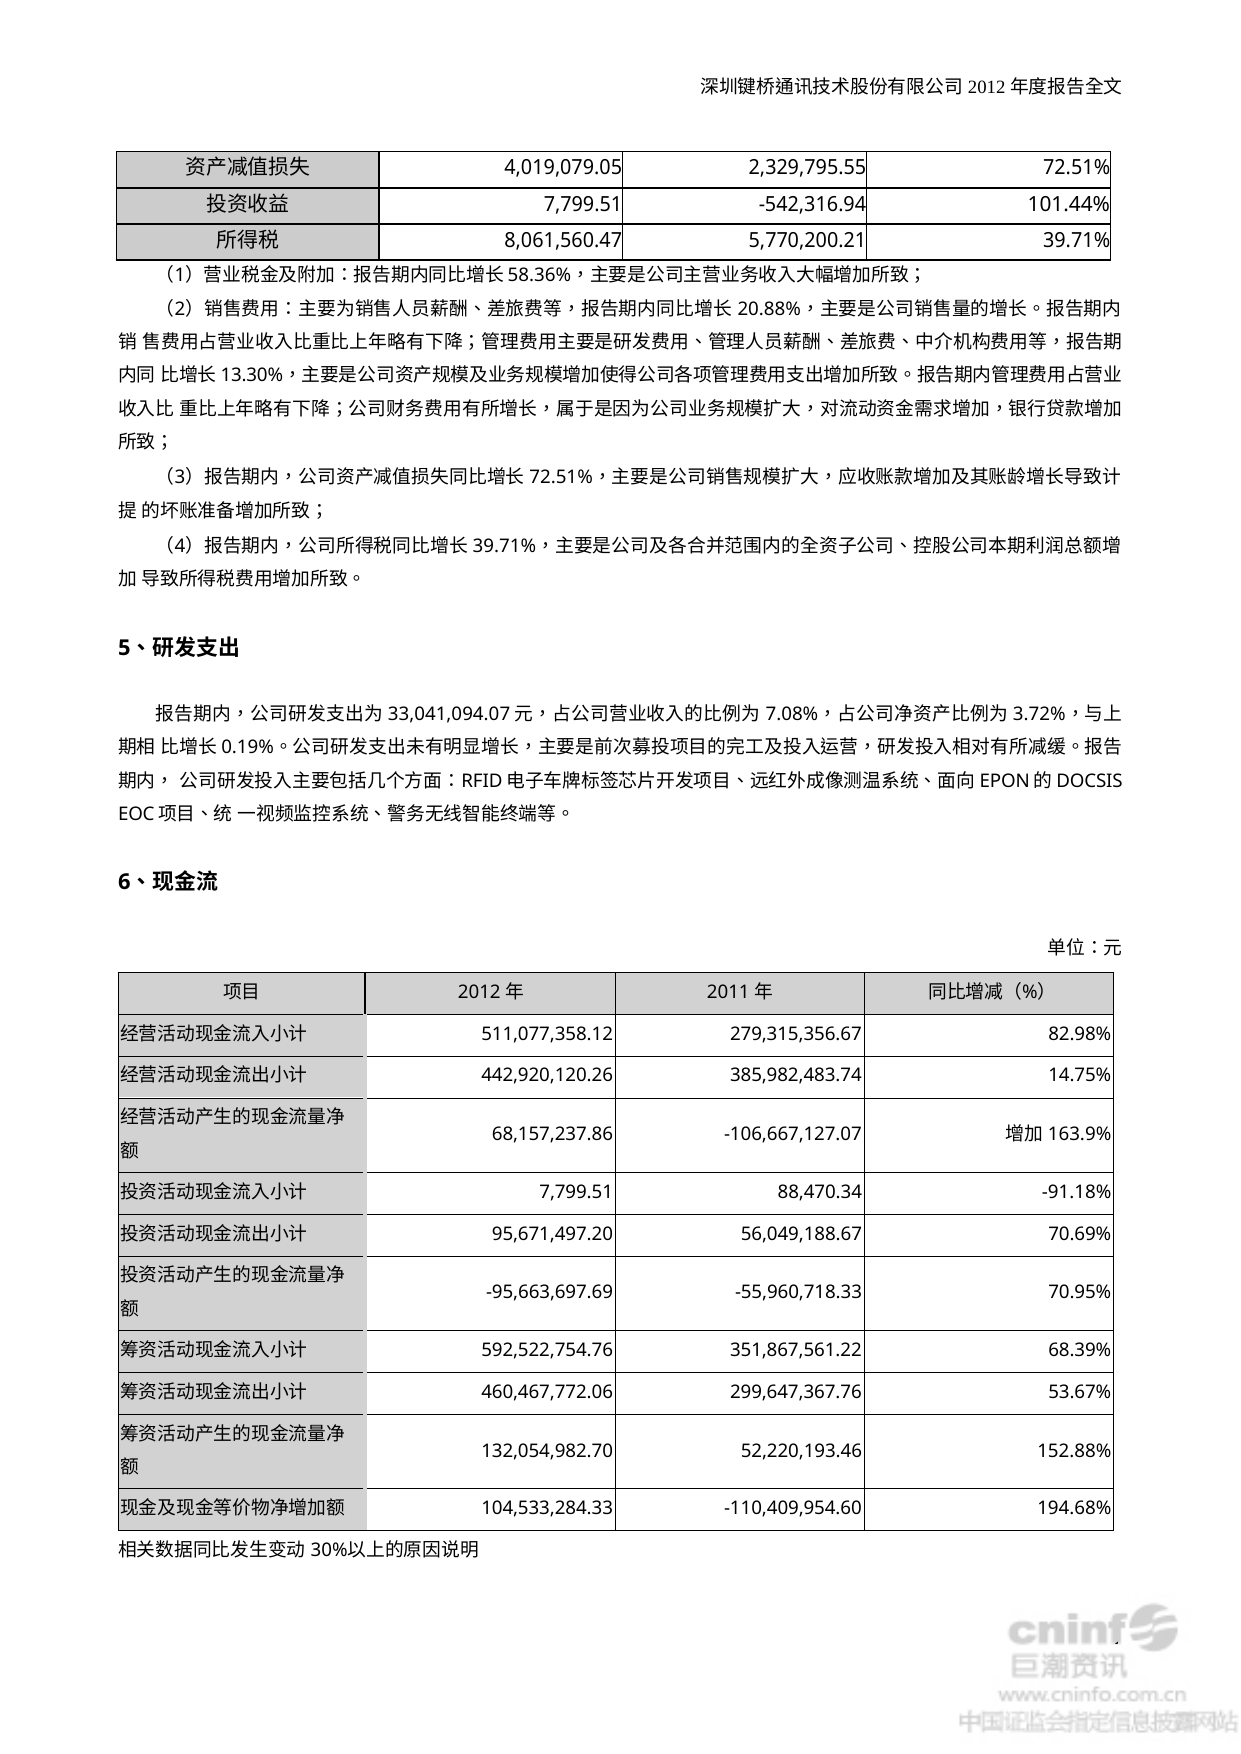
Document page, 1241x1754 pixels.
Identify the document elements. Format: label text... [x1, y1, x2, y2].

table_cell 7,799.51 [380, 189, 622, 223]
table_cell 351,867,561.22 [616, 1331, 864, 1372]
table_cell 68.39% [865, 1331, 1113, 1372]
table_cell 299,647,367.76 [616, 1373, 864, 1414]
table_cell 152.88% [865, 1415, 1113, 1488]
text （2）销售费用：主要为销售人员薪酬、差旅费等，报告期内同比增长20.88%，主要是公司销售量的增长。报告期内销 售费用占营业收入比重比上年略有下降；管理费用主要是研发费用、管理人员薪酬、差旅费、中介机构费用等，报告期内同 比增长13.30%，主要是公司资产规模及业务规模增加使得公司各项管理费用支出增加所致。报告期内管理费用占营业收入比 重比上年略有下降；公司财务费用有所增长，属于是因为公司业务规模扩大，对流动资金需求增加，银行贷款增加所致； [118, 295, 1122, 454]
table_cell 279,315,356.67 [616, 1015, 864, 1056]
table_cell 增加 163.9% [865, 1099, 1113, 1172]
table_cell 39.71% [867, 225, 1110, 259]
table_cell 7,799.51 [367, 1173, 615, 1214]
text （4）报告期内，公司所得税同比增长39.71%，主要是公司及各合并范围内的全资子公司、控股公司本期利润总额增加 导致所得税费用增加所致。 [118, 532, 1122, 591]
table_cell 筹资活动产生的现金流量净 额 [119, 1415, 363, 1488]
subtitle 6、现金流 [118, 866, 1123, 896]
table_cell 88,470.34 [616, 1173, 864, 1214]
table_cell 101.44% [867, 189, 1110, 223]
table_cell 592,522,754.76 [367, 1331, 615, 1372]
table_cell -91.18% [865, 1173, 1113, 1214]
table_cell 经营活动产生的现金流量净 额 [119, 1099, 363, 1172]
table_header 同比增减（%） [865, 973, 1113, 1014]
table_cell -542,316.94 [623, 189, 866, 223]
table_cell 95,671,497.20 [367, 1215, 615, 1256]
table_cell 511,077,358.12 [367, 1015, 615, 1056]
table_cell 现金及现金等价物净增加额 [119, 1489, 363, 1530]
table_cell 投资活动现金流出小计 [119, 1215, 363, 1256]
table_cell 385,982,483.74 [616, 1057, 864, 1097]
table_header 4,019,079.05 [380, 152, 622, 187]
text （1）营业税金及附加：报告期内同比增长58.36%，主要是公司主营业务收入大幅增加所致； [156, 262, 1123, 287]
text 报告期内，公司研发支出为33,041,094.07元，占公司营业收入的比例为7.08%，占公司净资产比例为3.72%，与上期相 比增长0.19%。公司研发支出未有明显增长，主要是前次募投项目的完工及投入运营，研发投入相对有所减缓。报告期内， 公司研发投入主要包括几个方面：RFID电子车牌标签芯片开发项目、远红外成像测温系统、面向EPON的DOCSIS EOC项目、统 一视频监控系统、警务无线智能终端等。 [118, 700, 1123, 826]
table_header 72.51% [867, 152, 1110, 187]
table_cell -95,663,697.69 [367, 1257, 615, 1330]
text （3）报告期内，公司资产减值损失同比增长72.51%，主要是公司销售规模扩大，应收账款增加及其账龄增长导致计提 的坏账准备增加所致； [118, 464, 1122, 523]
table_cell 投资收益 [117, 189, 378, 223]
table_cell 52,220,193.46 [616, 1415, 864, 1488]
table_cell -106,667,127.07 [616, 1099, 864, 1172]
subtitle 5、研发支出 [118, 631, 1123, 661]
table_cell 投资活动产生的现金流量净 额 [119, 1257, 363, 1330]
table_cell 68,157,237.86 [367, 1099, 615, 1172]
table_header 2011 年 [616, 973, 864, 1014]
table_cell 53.67% [865, 1373, 1113, 1414]
table_cell -55,960,718.33 [616, 1257, 864, 1330]
text 相关数据同比发生变动 30%以上的原因说明 [118, 1536, 1123, 1562]
table_cell 82.98% [865, 1015, 1113, 1056]
table_cell 经营活动现金流入小计 [119, 1015, 363, 1056]
table_header 项目 [119, 973, 364, 1014]
table_cell 14.75% [865, 1057, 1113, 1097]
table_cell 70.69% [865, 1215, 1113, 1256]
table_cell 8,061,560.47 [380, 225, 622, 259]
table_cell 442,920,120.26 [367, 1057, 615, 1097]
table_cell 筹资活动现金流出小计 [119, 1373, 363, 1414]
table_header 2,329,795.55 [623, 152, 866, 187]
table_header 资产减值损失 [117, 152, 378, 187]
table_cell 经营活动现金流出小计 [119, 1057, 363, 1097]
table_cell 投资活动现金流入小计 [119, 1173, 363, 1214]
table_header 2012 年 [366, 973, 615, 1014]
table_cell 5,770,200.21 [623, 225, 866, 259]
table_cell 194.68% [865, 1489, 1113, 1530]
table_cell 56,049,188.67 [616, 1215, 864, 1256]
table_cell 70.95% [865, 1257, 1113, 1330]
table_cell 所得税 [117, 225, 378, 259]
table_cell 筹资活动现金流入小计 [119, 1331, 363, 1372]
picture [958, 1593, 1241, 1754]
table_cell 460,467,772.06 [367, 1373, 615, 1414]
table_cell 132,054,982.70 [367, 1415, 615, 1488]
table_cell 104,533,284.33 [367, 1489, 615, 1530]
table_cell -110,409,954.60 [616, 1489, 864, 1530]
text 单位：元 [102, 934, 1122, 960]
